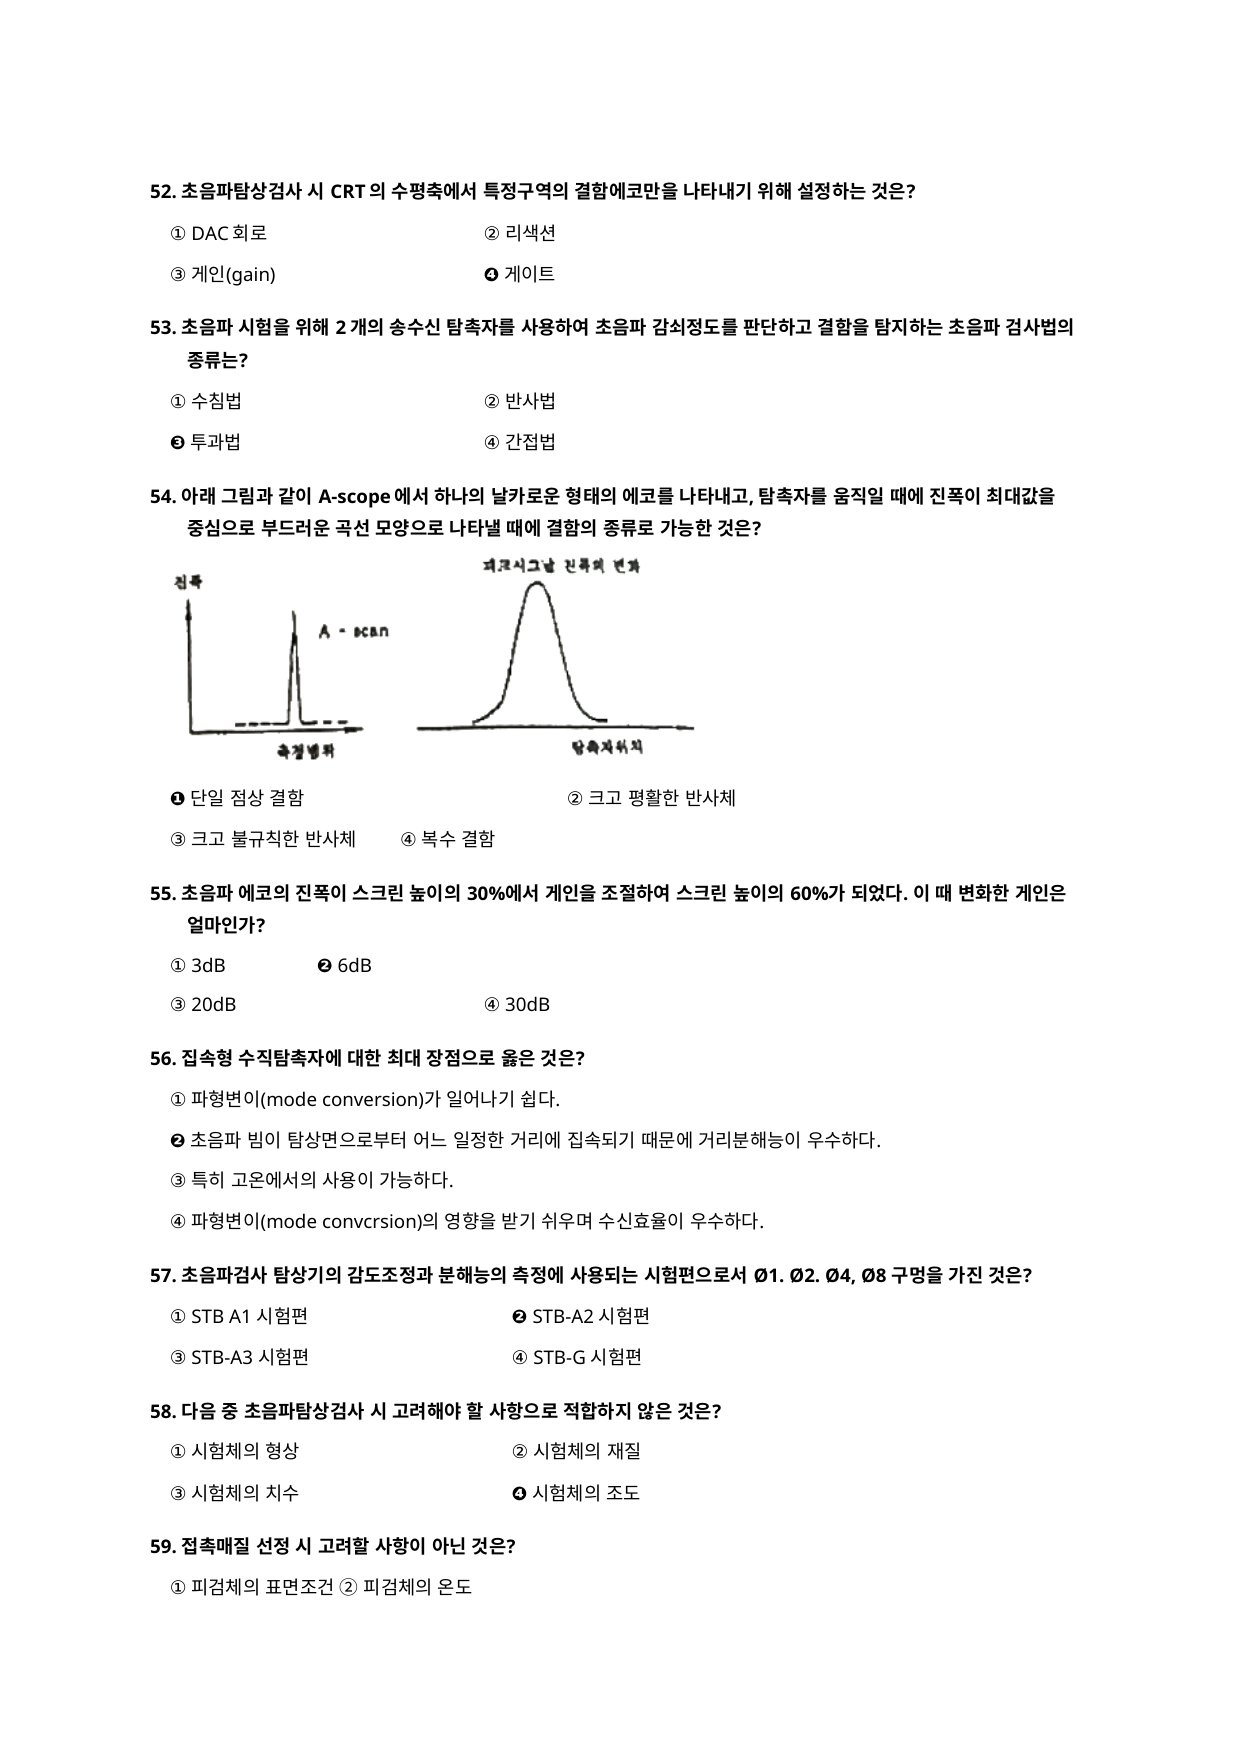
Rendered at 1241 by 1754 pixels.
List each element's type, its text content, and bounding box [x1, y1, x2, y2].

text ③ 게인(gain) ❹ 게이트 [150, 259, 1090, 286]
text 54. 아래 그림과 같이 A-scope에서 하나의 날카로운 형태의 에코를 나타내고, 탐촉자를 움직일 때에 진폭이 최대값을 중심으로 부드러운 곡선 모양으로 나타낼 때에 결함의 종류로 가능한 것은? [150, 481, 1090, 541]
text 55. 초음파 에코의 진폭이 스크린 높이의 30%에서 게인을 조절하여 스크린 높이의 60%가 되었다. 이 때 변화한 게인은 얼마인가? [150, 878, 1090, 938]
text ③ STB-A3 시험편 ④ STB-G 시험편 [150, 1343, 1090, 1370]
text 58. 다음 중 초음파탐상검사 시 고려해야 할 사항으로 적합하지 않은 것은? [150, 1396, 1090, 1423]
text ③ 특히 고온에서의 사용이 가능하다. [150, 1166, 1090, 1193]
text 53. 초음파 시험을 위해 2개의 송수신 탐촉자를 사용하여 초음파 감쇠정도를 판단하고 결함을 탐지하는 초음파 검사법의 종류는? [150, 313, 1090, 373]
text ① 수침법 ② 반사법 [150, 386, 1090, 414]
text ③ 20dB ④ 30dB [150, 991, 1090, 1017]
text ① STB A1 시험편 ❷ STB-A2 시험편 [150, 1301, 1090, 1329]
text ④ 파형변이(mode convcrsion)의 영향을 받기 쉬우며 수신효율이 우수하다. [150, 1207, 1090, 1234]
text ❷ 초음파 빔이 탐상면으로부터 어느 일정한 거리에 집속되기 때문에 거리분해능이 우수하다. [150, 1125, 1090, 1152]
text ① DAC회로 ② 리색션 [150, 218, 1090, 245]
text 52. 초음파탐상검사 시 CRT의 수평축에서 특정구역의 결함에코만을 나타내기 위해 설정하는 것은? [150, 177, 1090, 204]
text 57. 초음파검사 탐상기의 감도조정과 분해능의 측정에 사용되는 시험편으로서 Ø1. Ø2. Ø4, Ø8 구멍을 가진 것은? [150, 1261, 1090, 1288]
text ① 파형변이(mode conversion)가 일어나기 쉽다. [150, 1084, 1090, 1111]
text 59. 접촉매질 선정 시 고려할 사항이 아닌 것은? [150, 1532, 1090, 1559]
text ③ 시험체의 치수 ❹ 시험체의 조도 [150, 1478, 1090, 1506]
text ③ 크고 불규칙한 반사체 ④ 복수 결함 [150, 825, 1090, 852]
text 56. 집속형 수직탐촉자에 대한 최대 장점으로 옳은 것은? [150, 1043, 1090, 1071]
text ① 3dB ❷ 6dB [150, 952, 1090, 977]
text ❶ 단일 점상 결함 ② 크고 평활한 반사체 [150, 783, 1090, 811]
text ① 시험체의 형상 ② 시험체의 재질 [150, 1437, 1090, 1464]
text ① 피검체의 표면조건 ② 피검체의 온도 [150, 1573, 1090, 1600]
text ❸ 투과법 ④ 간접법 [150, 428, 1090, 455]
picture [169, 554, 701, 765]
